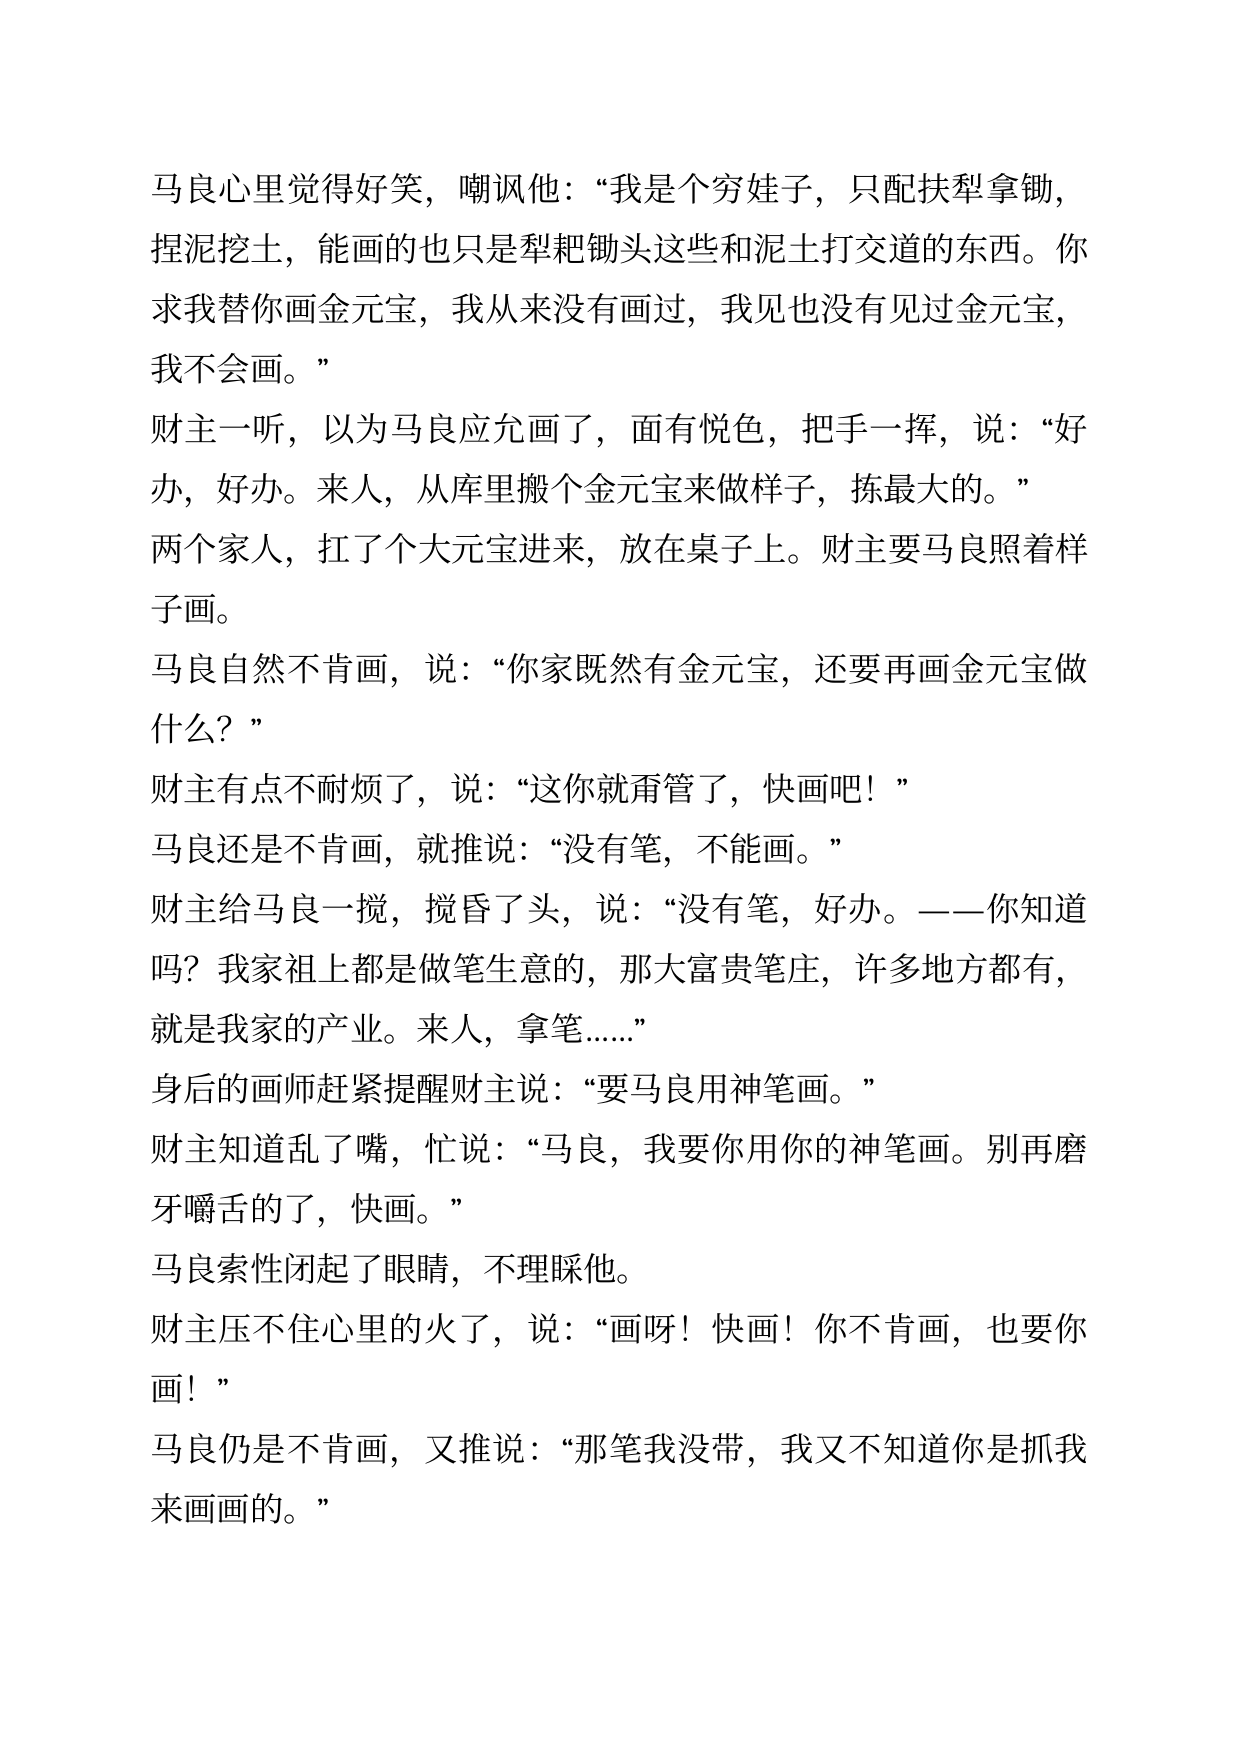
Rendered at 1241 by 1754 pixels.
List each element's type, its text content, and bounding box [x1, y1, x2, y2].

text 财主一听，以为马良应允画了，面有悦色，把手一挥，说：“好办，好办。来人，从库里搬个金元宝来做样子，拣最大的。” [150, 390, 1090, 510]
text 两个家人，扛了个大元宝进来，放在桌子上。财主要马良照着样子画。 [150, 510, 1090, 630]
text 财主知道乱了嘴，忙说：“马良，我要你用你的神笔画。别再磨牙嚼舌的了，快画。” [150, 1110, 1090, 1230]
text 马良心里觉得好笑，嘲讽他：“我是个穷娃子，只配扶犁拿锄，捏泥挖土，能画的也只是犁耙锄头这些和泥土打交道的东西。你求我替你画金元宝，我从来没有画过，我见也没有见过金元宝，我不会画。” [150, 150, 1090, 390]
text 财主给马良一搅，搅昏了头，说：“没有笔，好办。——你知道吗？我家祖上都是做笔生意的，那大富贵笔庄，许多地方都有，就是我家的产业。来人，拿笔……” [150, 870, 1090, 1050]
text 财主有点不耐烦了，说：“这你就甭管了，快画吧！” [150, 750, 1090, 810]
text 马良自然不肯画，说：“你家既然有金元宝，还要再画金元宝做什么？” [150, 630, 1090, 750]
text 马良仍是不肯画，又推说：“那笔我没带，我又不知道你是抓我来画画的。” [150, 1410, 1090, 1530]
text 身后的画师赶紧提醒财主说：“要马良用神笔画。” [150, 1050, 1090, 1110]
text 马良索性闭起了眼睛，不理睬他。 [150, 1230, 1090, 1290]
text 马良还是不肯画，就推说：“没有笔，不能画。” [150, 810, 1090, 870]
text 财主压不住心里的火了，说：“画呀！快画！你不肯画，也要你画！” [150, 1290, 1090, 1410]
